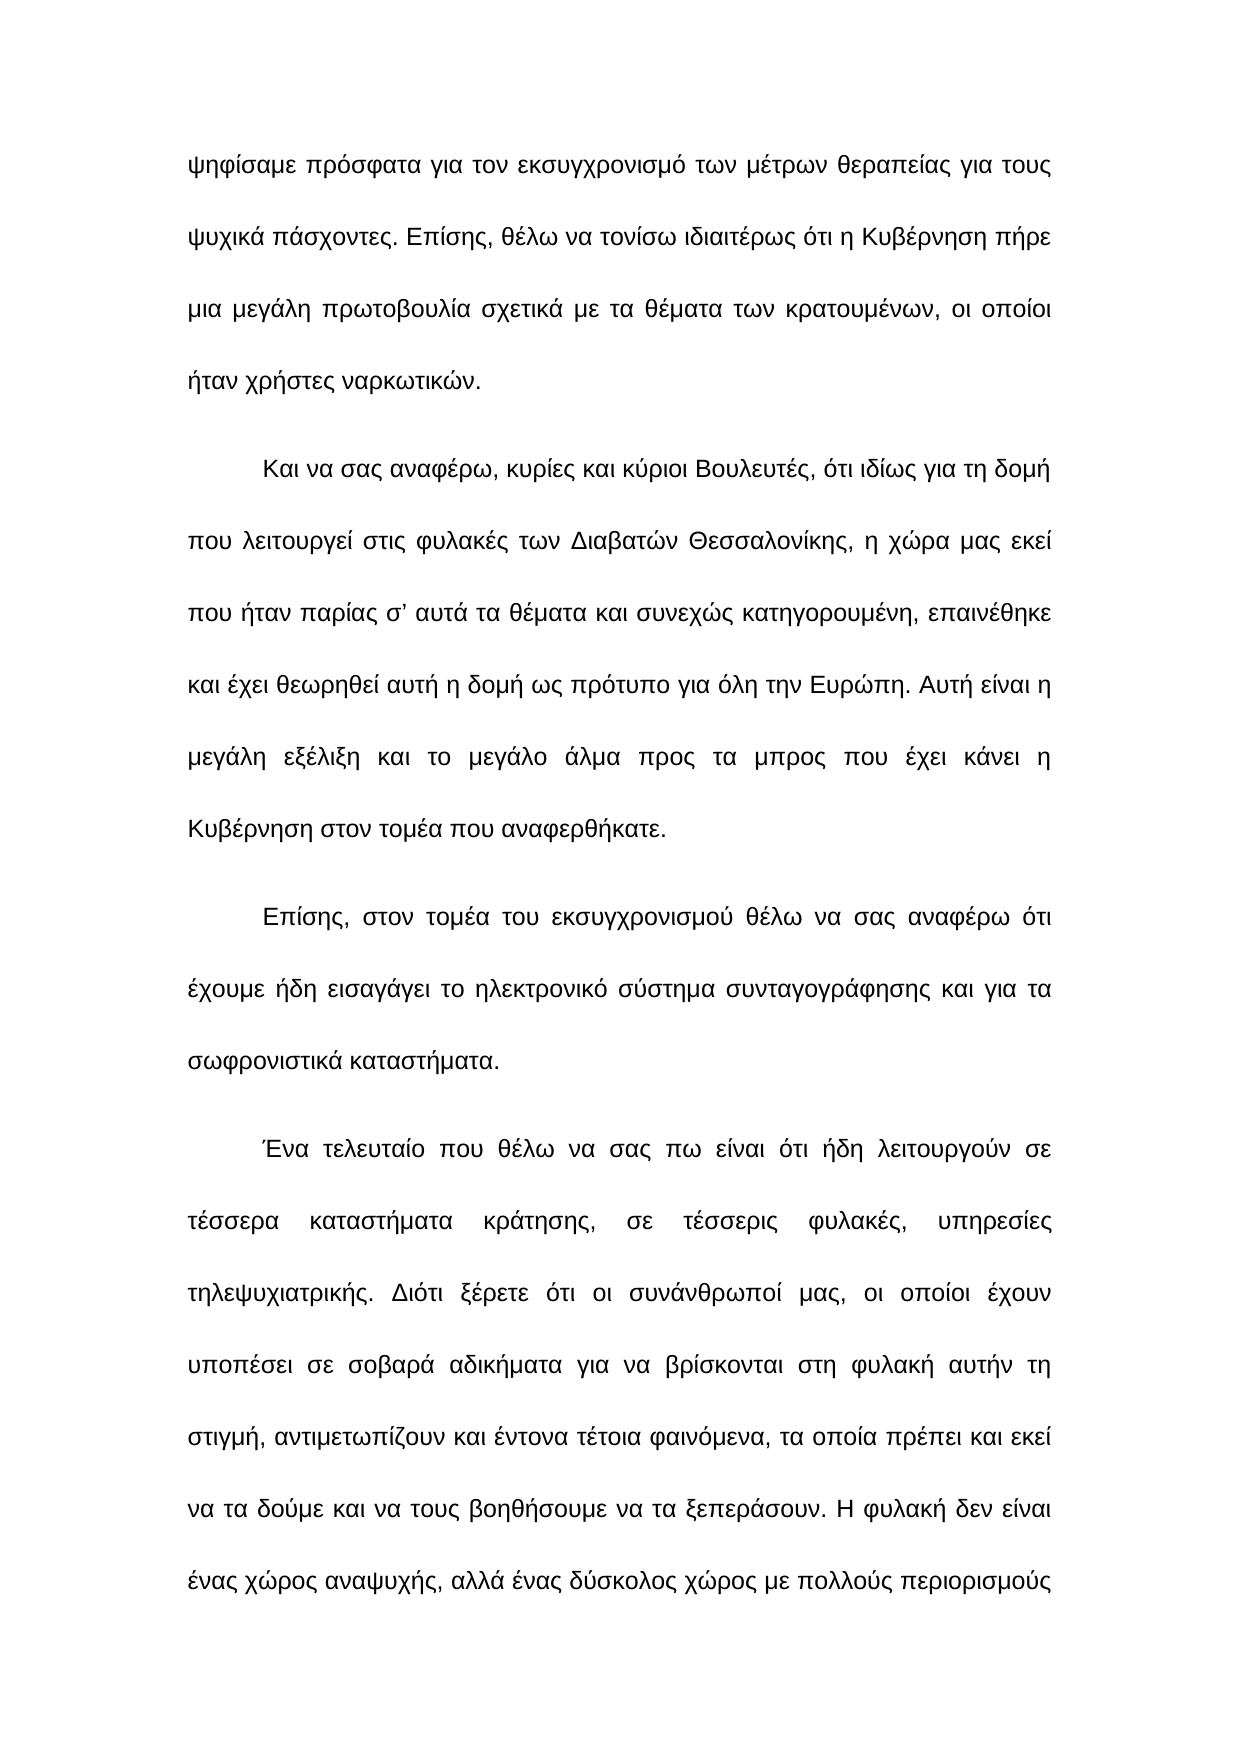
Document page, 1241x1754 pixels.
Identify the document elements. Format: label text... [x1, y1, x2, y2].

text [187, 1134, 1053, 1594]
text Επίσης, στον τομέα του εκσυγχρονισμού θέλω να σας αναφέρω ότι έχουμε ήδη εισαγάγει το ηλεκτρονικό σύστημα συνταγογράφησης και για τα σωφρονιστικά καταστήματα. [187, 902, 1053, 1074]
text Και να σας αναφέρω, κυρίες και κύριοι Βουλευτές, ότι ιδίως για τη δομή που λειτουργεί στις φυλακές των Διαβατών Θεσσαλονίκης, η χώρα μας εκεί που ήταν παρίας σ’ αυτά τα θέματα και συνεχώς κατηγορουμένη, επαινέθηκε και έχει θεωρηθεί αυτή η δομή ως πρότυπο για όλη την Ευρώπη. Αυτή είναι η μεγάλη εξέλιξη και το μεγάλο άλμα προς τα μπρος που έχει κάνει η Κυβέρνηση στον τομέα που αναφερθήκατε. [187, 454, 1053, 842]
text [187, 150, 1053, 394]
